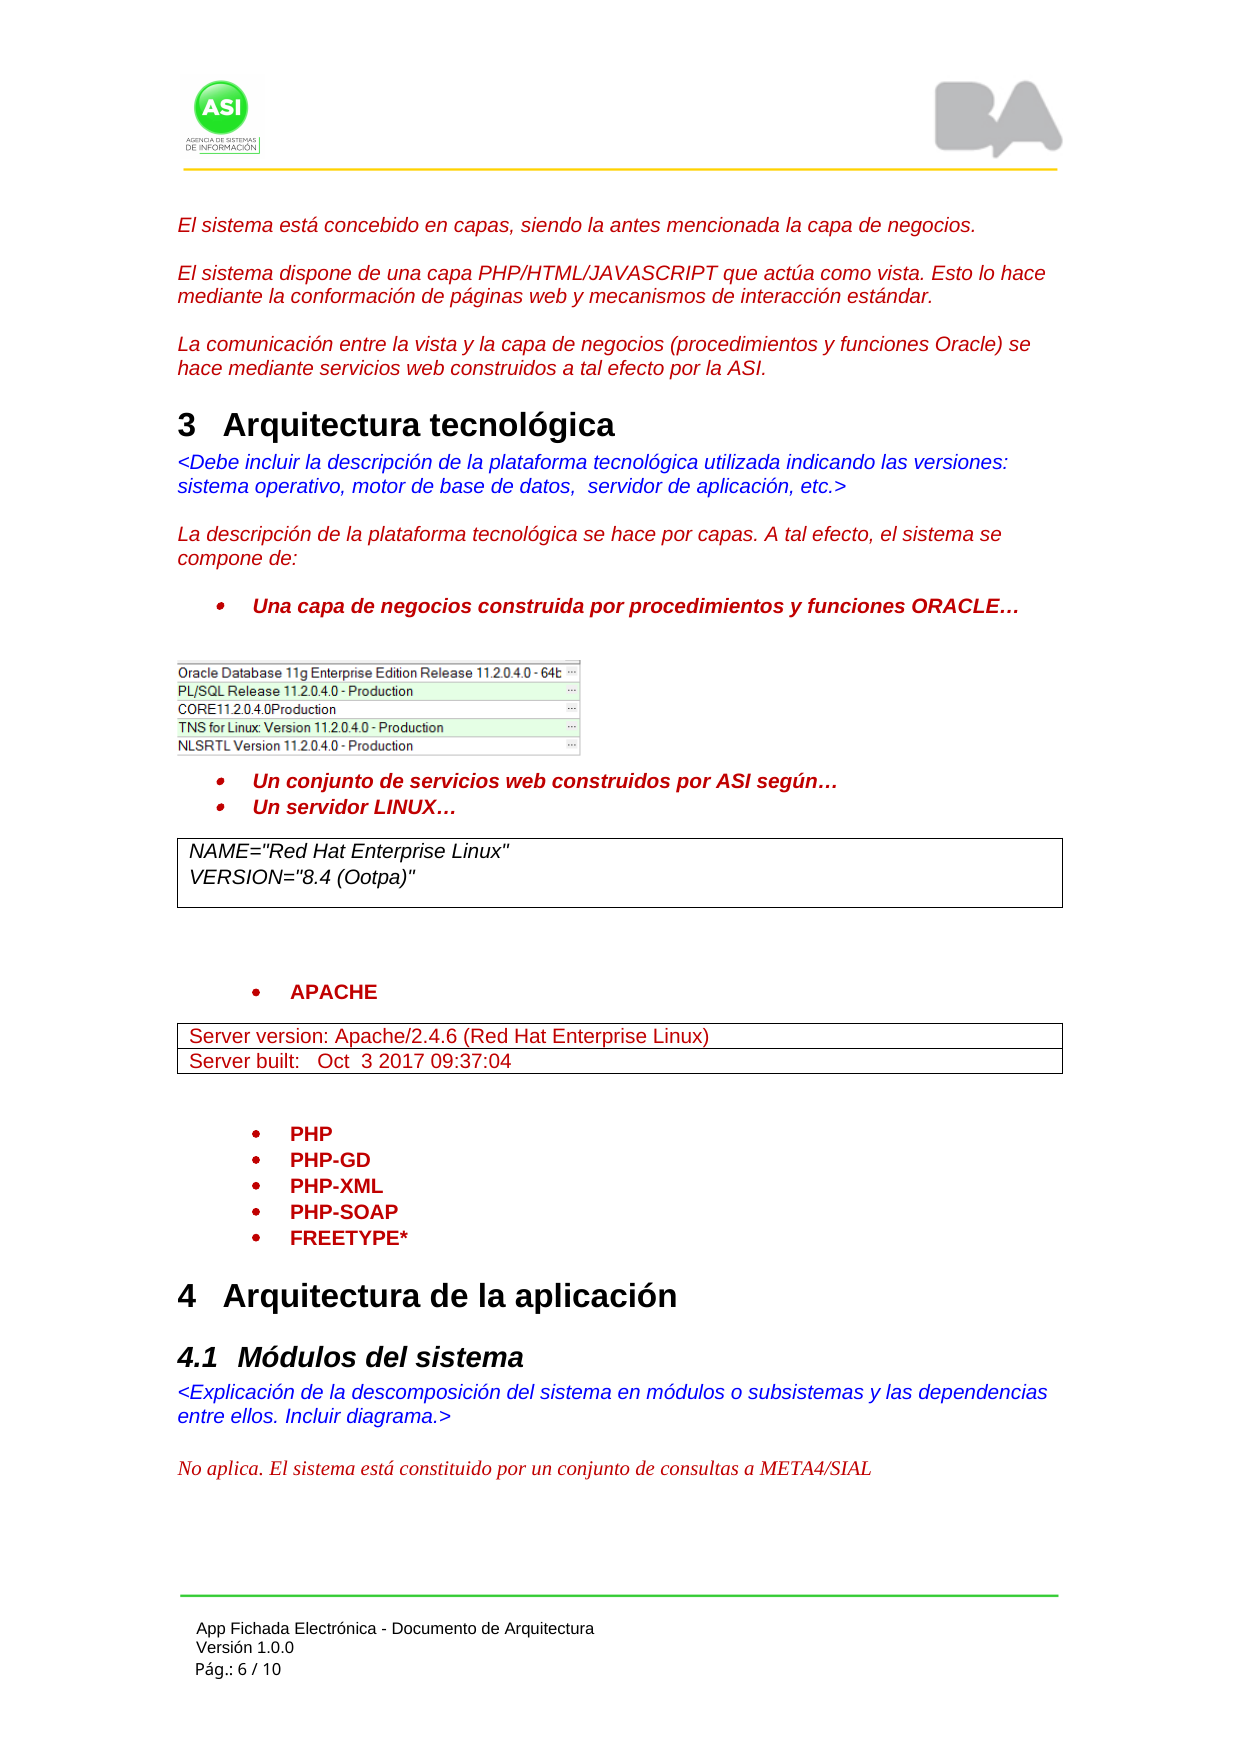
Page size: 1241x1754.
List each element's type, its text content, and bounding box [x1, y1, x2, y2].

list APACHE [252, 980, 1063, 1004]
text El sistema dispone de una capa PHP/HTML/JAVASCRIPT que actúa como vista. Esto lo hace mediante la conformación de páginas web y mecanismos de interacción estándar. [177, 260, 1063, 308]
list PHP-SOAP [252, 1199, 1063, 1223]
list PHP-GD [252, 1148, 1063, 1172]
list PHP-XML [252, 1173, 1063, 1198]
list Un servidor LINUX… [215, 795, 1063, 819]
picture [177, 1590, 1064, 1603]
list PHP [252, 1122, 1063, 1146]
text <Explicación de la descomposición del sistema en módulos o subsistemas y las dependencias entre ellos. Incluir diagrama.> [177, 1379, 1063, 1427]
table_cell Server built: Oct 3 2017 09:37:04 [178, 1049, 1062, 1073]
subtitle Arquitectura de la aplicación [177, 1276, 1063, 1315]
text El sistema está concebido en capas, siendo la antes mencionada la capa de negocios. [177, 212, 1063, 236]
table_header NAME="Red Hat Enterprise Linux" VERSION="8.4 (Ootpa)" [178, 839, 1062, 907]
list FREETYPE* [252, 1225, 1063, 1249]
list Un conjunto de servicios web construidos por ASI según… [215, 769, 1063, 793]
text No aplica. El sistema está constituido por un conjunto de consultas a META4/SIAL [177, 1456, 1063, 1480]
text <Debe incluir la descripción de la plataforma tecnológica utilizada indicando las versiones: sistema operativo, motor de base de datos, servidor de aplicación, etc.> [177, 450, 1063, 498]
table_header Server version: Apache/2.4.6 (Red Hat Enterprise Linux) [178, 1024, 1062, 1048]
picture [177, 660, 593, 769]
text La comunicación entre la vista y la capa de negocios (procedimientos y funciones Oracle) se hace mediante servicios web construidos a tal efecto por la ASI. [177, 332, 1063, 380]
picture [177, 73, 1064, 179]
text La descripción de la plataforma tecnológica se hace por capas. A tal efecto, el sistema se compone de: [177, 522, 1063, 570]
list Una capa de negocios construida por procedimientos y funciones ORACLE… [215, 594, 1063, 618]
subtitle Módulos del sistema [177, 1340, 1063, 1373]
subtitle Arquitectura tecnológica [177, 405, 1063, 444]
